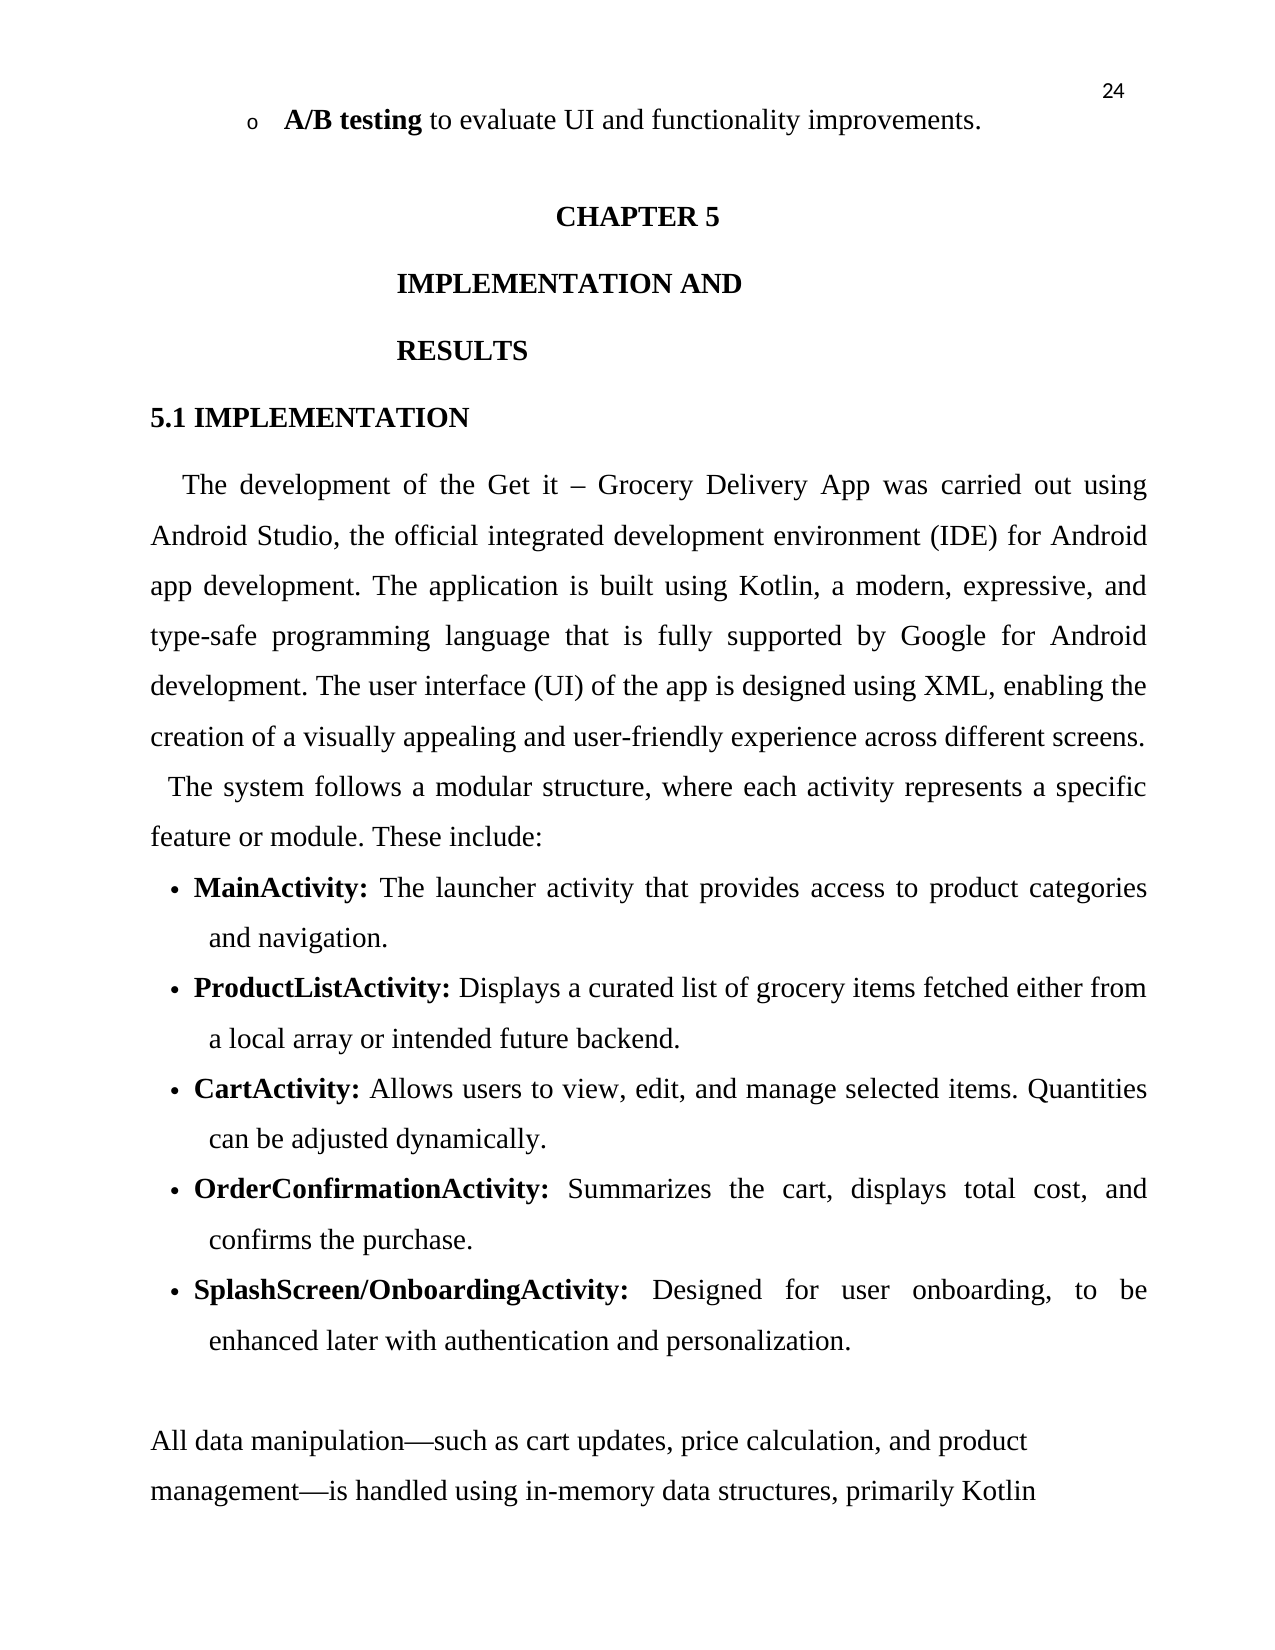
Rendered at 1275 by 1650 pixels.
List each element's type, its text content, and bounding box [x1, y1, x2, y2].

subtitle OrderConfirmationActivity: Summarizes the cart, displays total cost, and confirms the purchase. [171, 1172, 1148, 1256]
subtitle MainActivity: The launcher activity that provides access to product categories and navigation. [171, 870, 1148, 954]
subtitle CartActivity: Allows users to view, edit, and manage selected items. Quantities can be adjusted dynamically. [171, 1071, 1148, 1155]
subtitle The system follows a modular structure, where each activity represents a specific feature or module. These include: [107, 769, 1148, 853]
subtitle ProductListActivity: Displays a curated list of grocery items fetched either from a local array or intended future backend. [171, 970, 1148, 1054]
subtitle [150, 1423, 1148, 1507]
subtitle CHAPTER 5 IMPLEMENTATION AND RESULTS [396, 199, 880, 367]
subtitle SplashScreen/OnboardingActivity: Designed for user onboarding, to be enhanced later with authentication and personalization. [171, 1272, 1148, 1356]
subtitle IMPLEMENTATION [150, 401, 1148, 434]
list A/B testing to evaluate UI and functionality improvements. [246, 102, 1148, 136]
subtitle The development of the Get it – Grocery Delivery App was carried out using Android Studio, the official integrated development environment (IDE) for Android app development. The application is built using Kotlin, a modern, expressive, and type-safe programming language that is fully supported by Google for Android development. The user interface (UI) of the app is designed using XML, enabling the creation of a visually appealing and user-friendly experience across different screens. [107, 467, 1148, 752]
